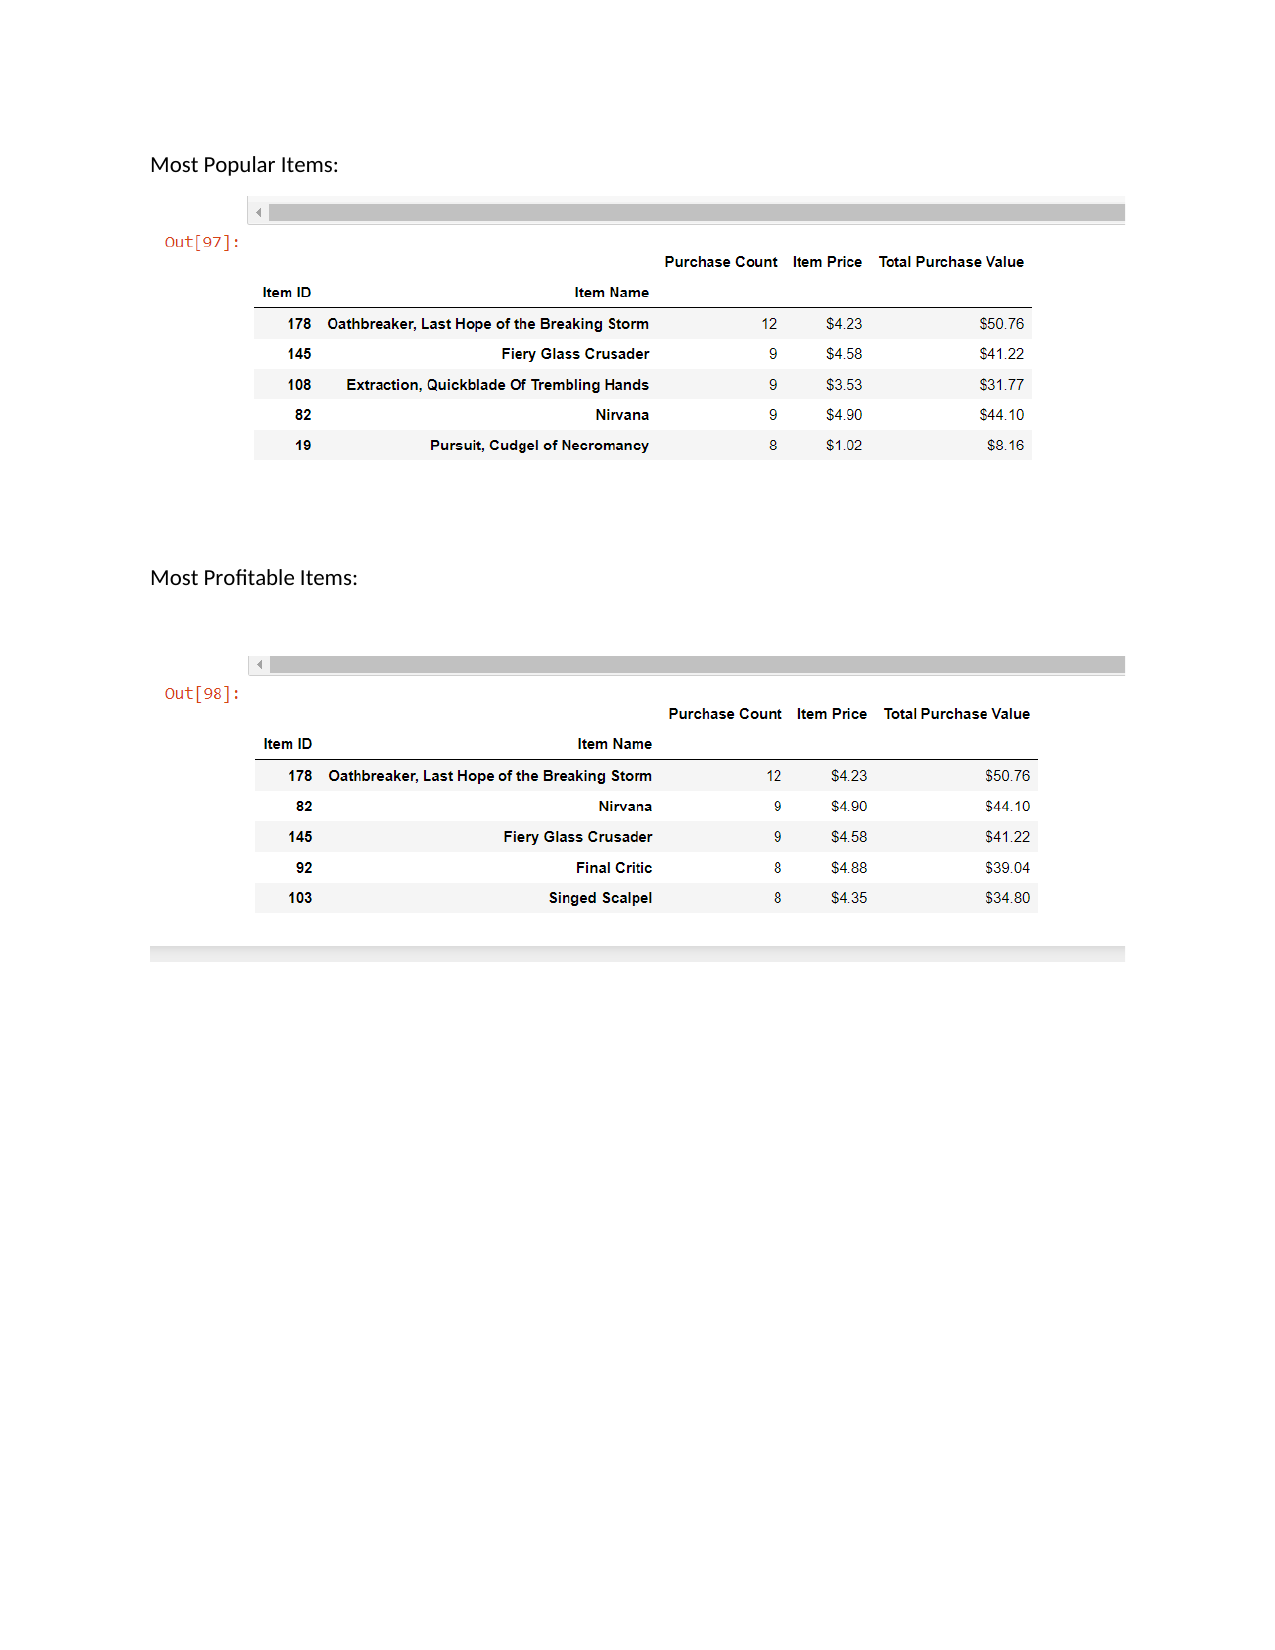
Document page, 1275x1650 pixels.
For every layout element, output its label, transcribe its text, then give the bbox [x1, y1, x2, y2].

text Most Profitable Items: [150, 563, 1125, 591]
text Most Popular Items: [150, 150, 1125, 178]
picture [150, 196, 1125, 497]
picture [150, 656, 1125, 962]
